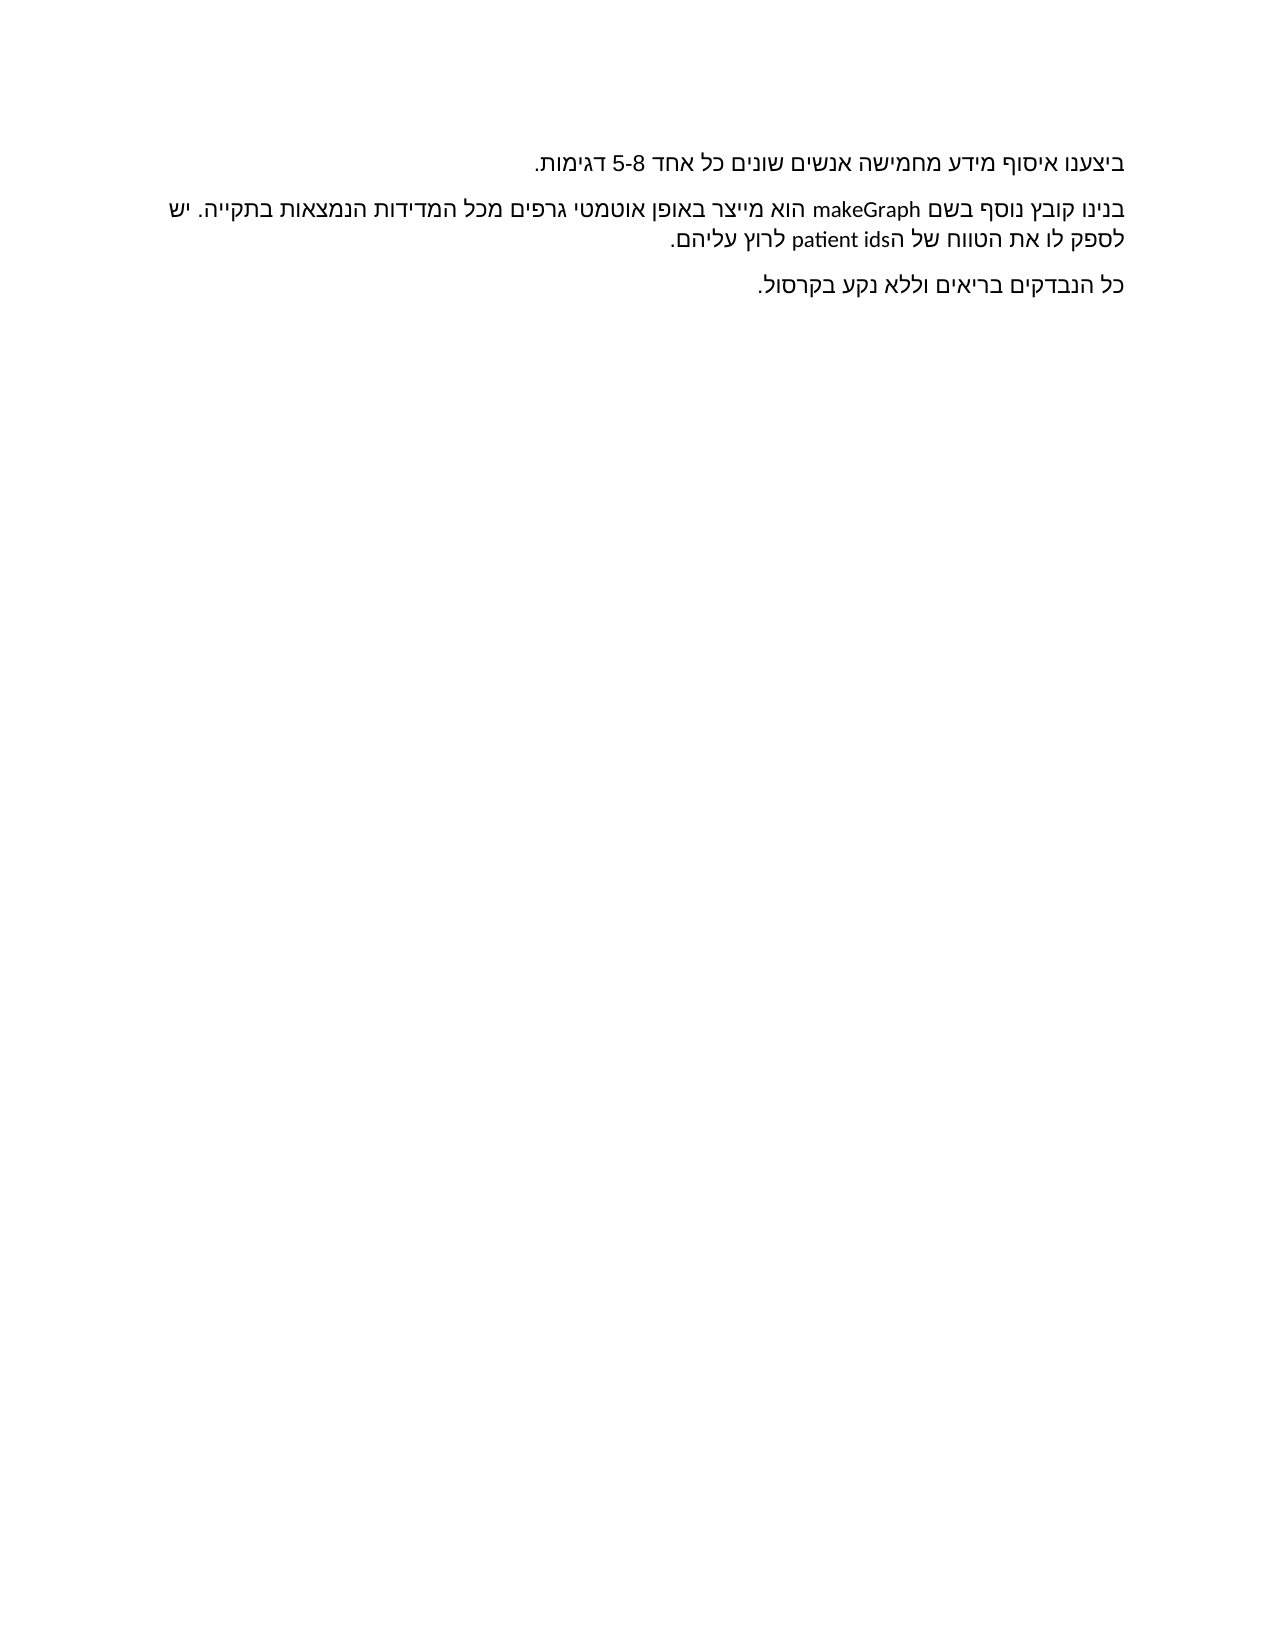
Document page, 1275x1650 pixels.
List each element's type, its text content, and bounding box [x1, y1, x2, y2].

text כל הנבדקים בריאים וללא נקע בקרסול. [150, 227, 1125, 253]
text בנינו קובץ נוסף בשם makeGraph הוא מייצר באופן אוטמטי גרפים מכל המדידות הנמצאות בתקייה. יש לספק לו את הטווח של הpatient ids לרוץ עליהם. [150, 150, 1125, 208]
